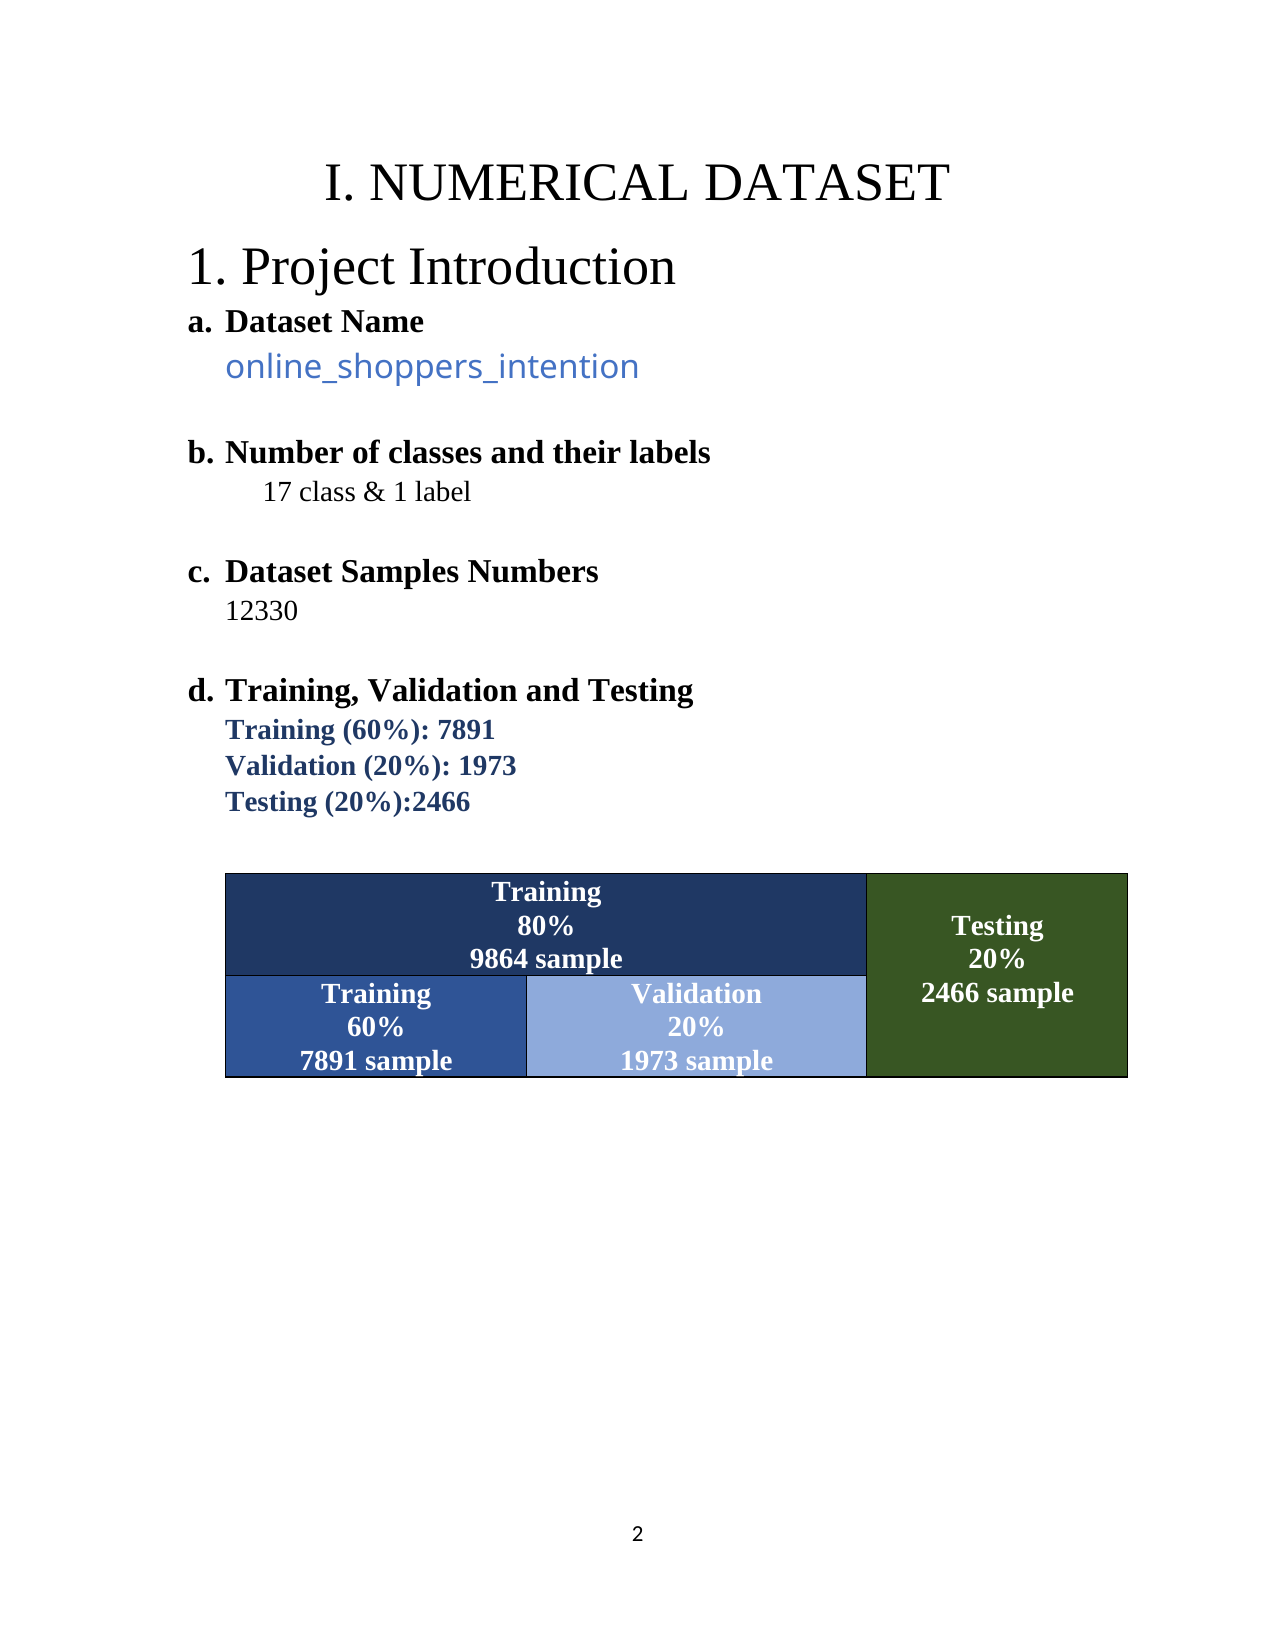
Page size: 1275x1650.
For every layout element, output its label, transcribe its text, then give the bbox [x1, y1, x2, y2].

list Dataset Samples Numbers [187, 552, 1087, 590]
table_header Training 80% 9864 sample [226, 874, 866, 975]
list Validation (20%): 1973 [225, 748, 1087, 781]
list 1. Project Introduction [187, 234, 1087, 296]
list Number of classes and their labels [187, 433, 1087, 471]
table_header Testing 20% 2466 sample [867, 874, 1127, 1076]
table_cell Training 60% 7891 sample [226, 976, 526, 1076]
list Testing (20%):2466 [225, 784, 1087, 818]
list 12330 [225, 593, 1087, 626]
list Training (60%): 7891 [225, 712, 1087, 745]
list Dataset Name [187, 301, 1087, 339]
list Training, Validation and Testing [187, 670, 1087, 709]
list 17 class & 1 label [262, 474, 1087, 508]
text I. NUMERICAL DATASET [187, 150, 1087, 212]
table_cell Validation 20% 1973 sample [527, 976, 866, 1076]
list online_shoppers_intention‏ [225, 342, 1087, 388]
